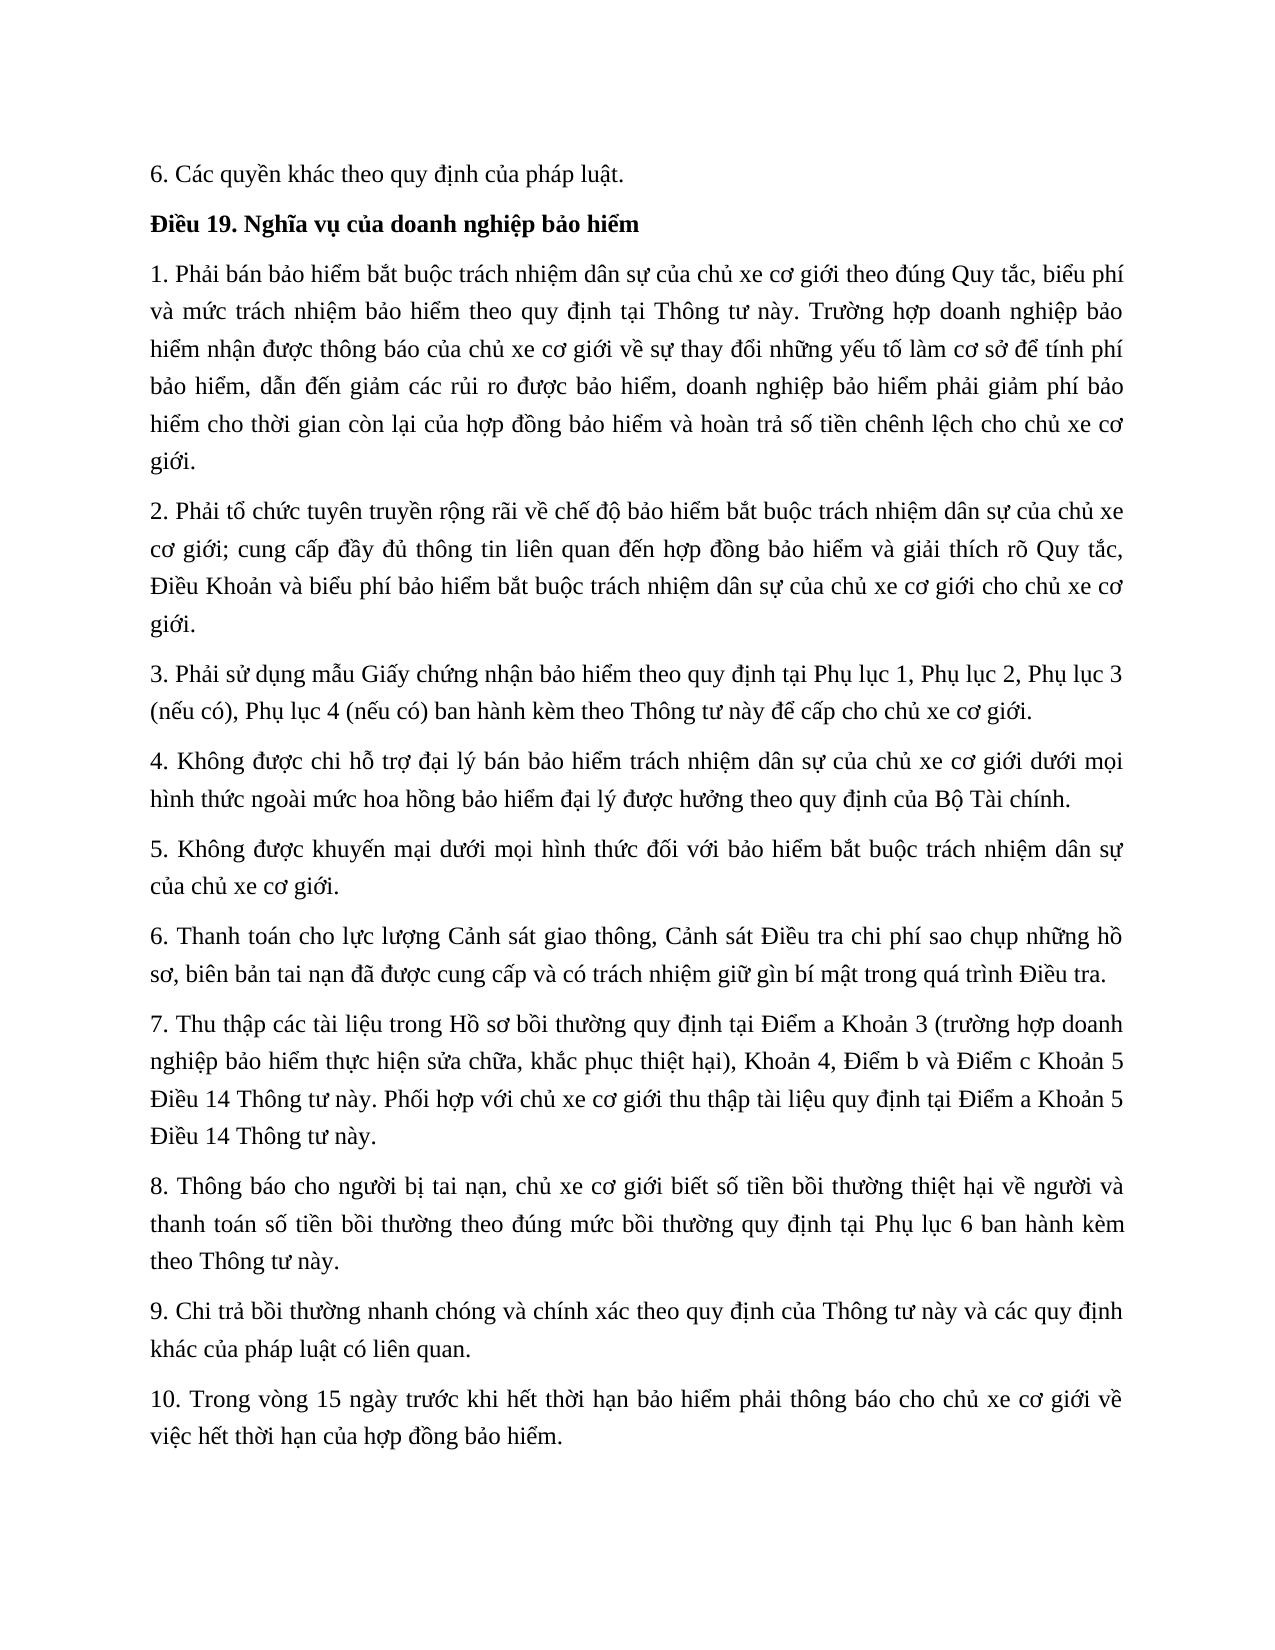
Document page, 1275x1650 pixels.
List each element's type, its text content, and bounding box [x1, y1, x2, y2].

text Điều 19. Nghĩa vụ của doanh nghiệp bảo hiểm [150, 200, 1125, 237]
text 6. Thanh toán cho lực lượng Cảnh sát giao thông, Cảnh sát Điều tra chi phí sao chụp những hồ sơ, biên bản tai nạn đã được cung cấp và có trách nhiệm giữ gìn bí mật trong quá trình Điều tra. [150, 912, 1125, 987]
text 4. Không được chi hỗ trợ đại lý bán bảo hiểm trách nhiệm dân sự của chủ xe cơ giới dưới mọi hình thức ngoài mức hoa hồng bảo hiểm đại lý được hưởng theo quy định của Bộ Tài chính. [150, 737, 1125, 812]
text 5. Không được khuyến mại dưới mọi hình thức đối với bảo hiểm bắt buộc trách nhiệm dân sự của chủ xe cơ giới. [150, 825, 1125, 900]
text 10. Trong vòng 15 ngày trước khi hết thời hạn bảo hiểm phải thông báo cho chủ xe cơ giới về việc hết thời hạn của hợp đồng bảo hiểm. [150, 1375, 1125, 1450]
text 2. Phải tổ chức tuyên truyền rộng rãi về chế độ bảo hiểm bắt buộc trách nhiệm dân sự của chủ xe cơ giới; cung cấp đầy đủ thông tin liên quan đến hợp đồng bảo hiểm và giải thích rõ Quy tắc, Điều Khoản và biểu phí bảo hiểm bắt buộc trách nhiệm dân sự của chủ xe cơ giới cho chủ xe cơ giới. [150, 487, 1125, 637]
text 7. Thu thập các tài liệu trong Hồ sơ bồi thường quy định tại Điểm a Khoản 3 (trường hợp doanh nghiệp bảo hiểm thực hiện sửa chữa, khắc phục thiệt hại), Khoản 4, Điểm b và Điểm c Khoản 5 Điều 14 Thông tư này. Phối hợp với chủ xe cơ giới thu thập tài liệu quy định tại Điểm a Khoản 5 Điều 14 Thông tư này. [150, 1000, 1125, 1150]
text 6. Các quyền khác theo quy định của pháp luật. [150, 150, 1125, 187]
text 9. Chi trả bồi thường nhanh chóng và chính xác theo quy định của Thông tư này và các quy định khác của pháp luật có liên quan. [150, 1287, 1125, 1362]
text 3. Phải sử dụng mẫu Giấy chứng nhận bảo hiểm theo quy định tại Phụ lục 1, Phụ lục 2, Phụ lục 3 (nếu có), Phụ lục 4 (nếu có) ban hành kèm theo Thông tư này để cấp cho chủ xe cơ giới. [150, 650, 1125, 725]
text 1. Phải bán bảo hiểm bắt buộc trách nhiệm dân sự của chủ xe cơ giới theo đúng Quy tắc, biểu phí và mức trách nhiệm bảo hiểm theo quy định tại Thông tư này. Trường hợp doanh nghiệp bảo hiểm nhận được thông báo của chủ xe cơ giới về sự thay đổi những yếu tố làm cơ sở để tính phí bảo hiểm, dẫn đến giảm các rủi ro được bảo hiểm, doanh nghiệp bảo hiểm phải giảm phí bảo hiểm cho thời gian còn lại của hợp đồng bảo hiểm và hoàn trả số tiền chênh lệch cho chủ xe cơ giới. [150, 250, 1125, 475]
text 8. Thông báo cho người bị tai nạn, chủ xe cơ giới biết số tiền bồi thường thiệt hại về người và thanh toán số tiền bồi thường theo đúng mức bồi thường quy định tại Phụ lục 6 ban hành kèm theo Thông tư này. [150, 1162, 1125, 1275]
